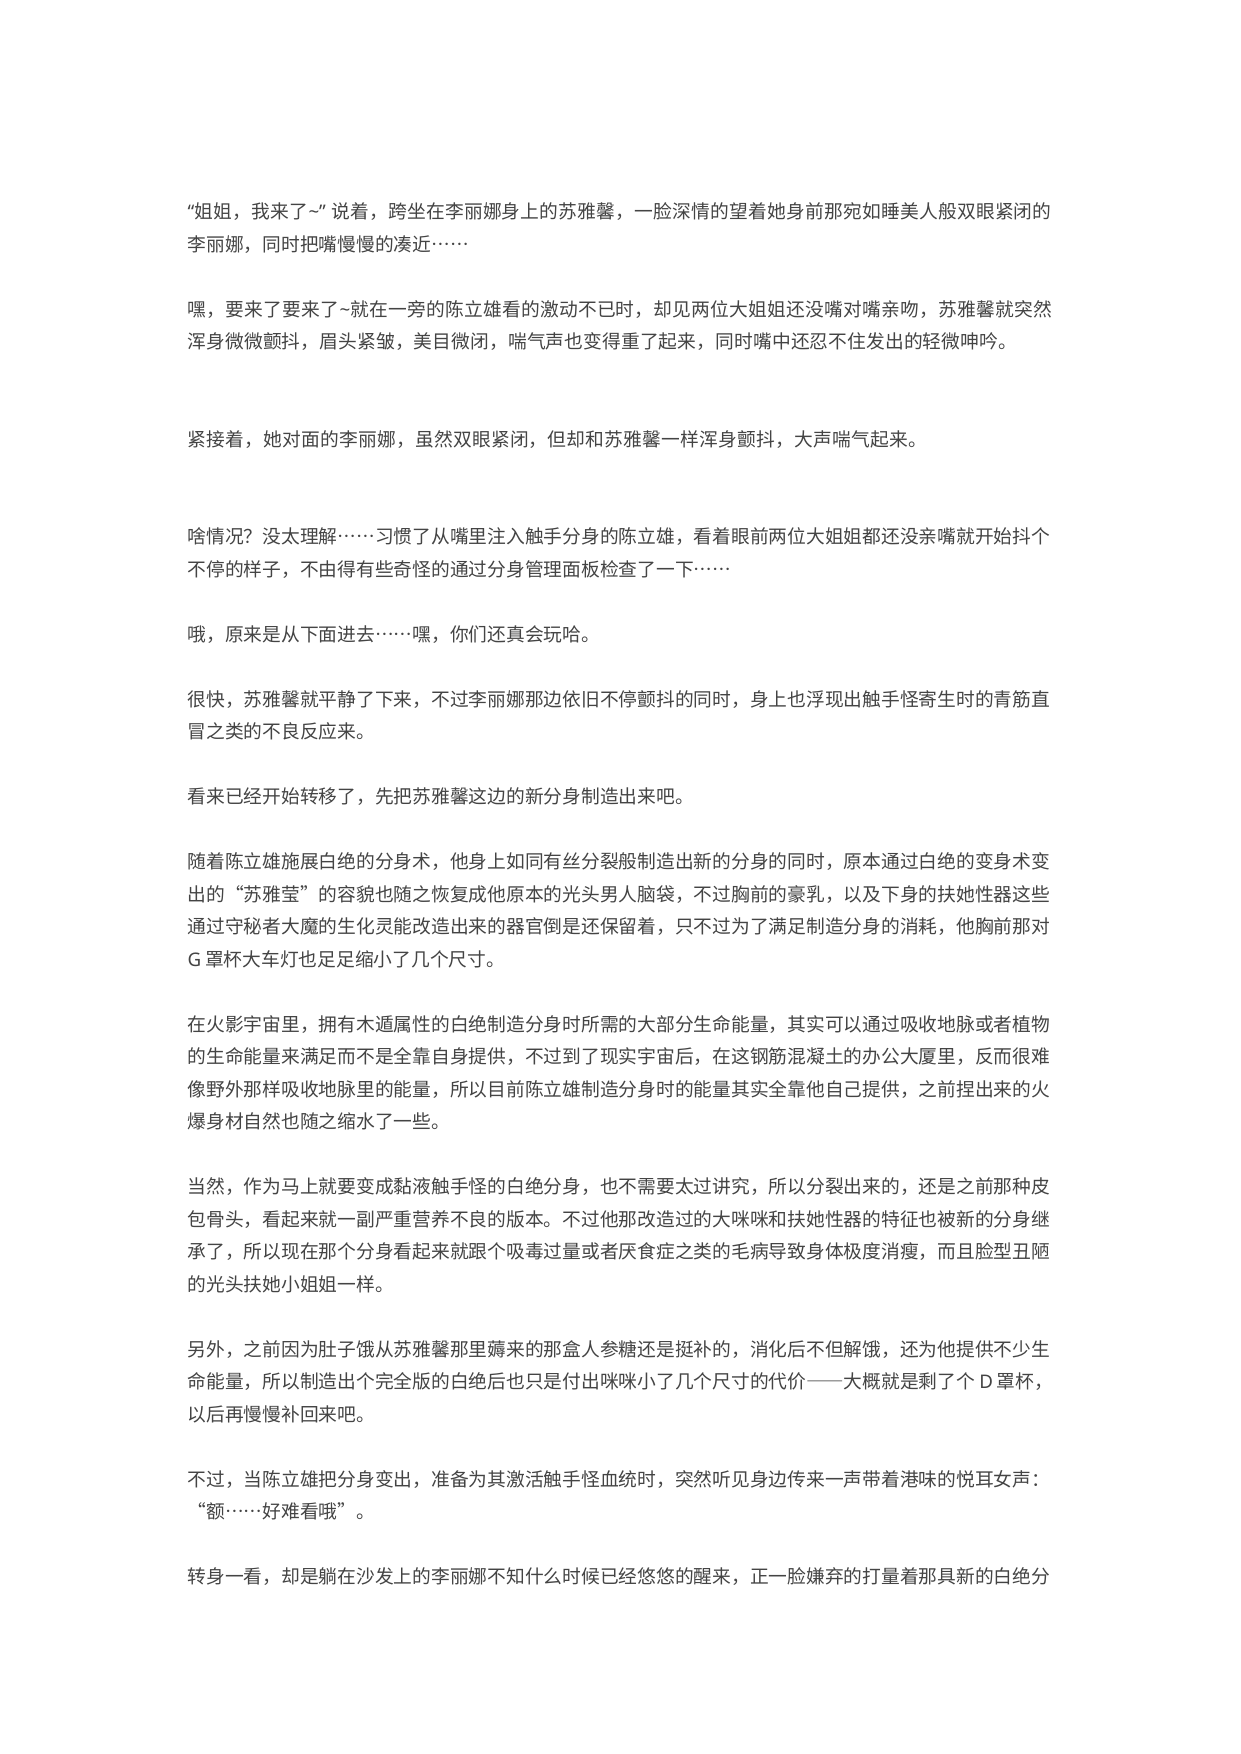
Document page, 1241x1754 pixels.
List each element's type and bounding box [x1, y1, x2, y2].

text [187, 162, 1053, 1592]
